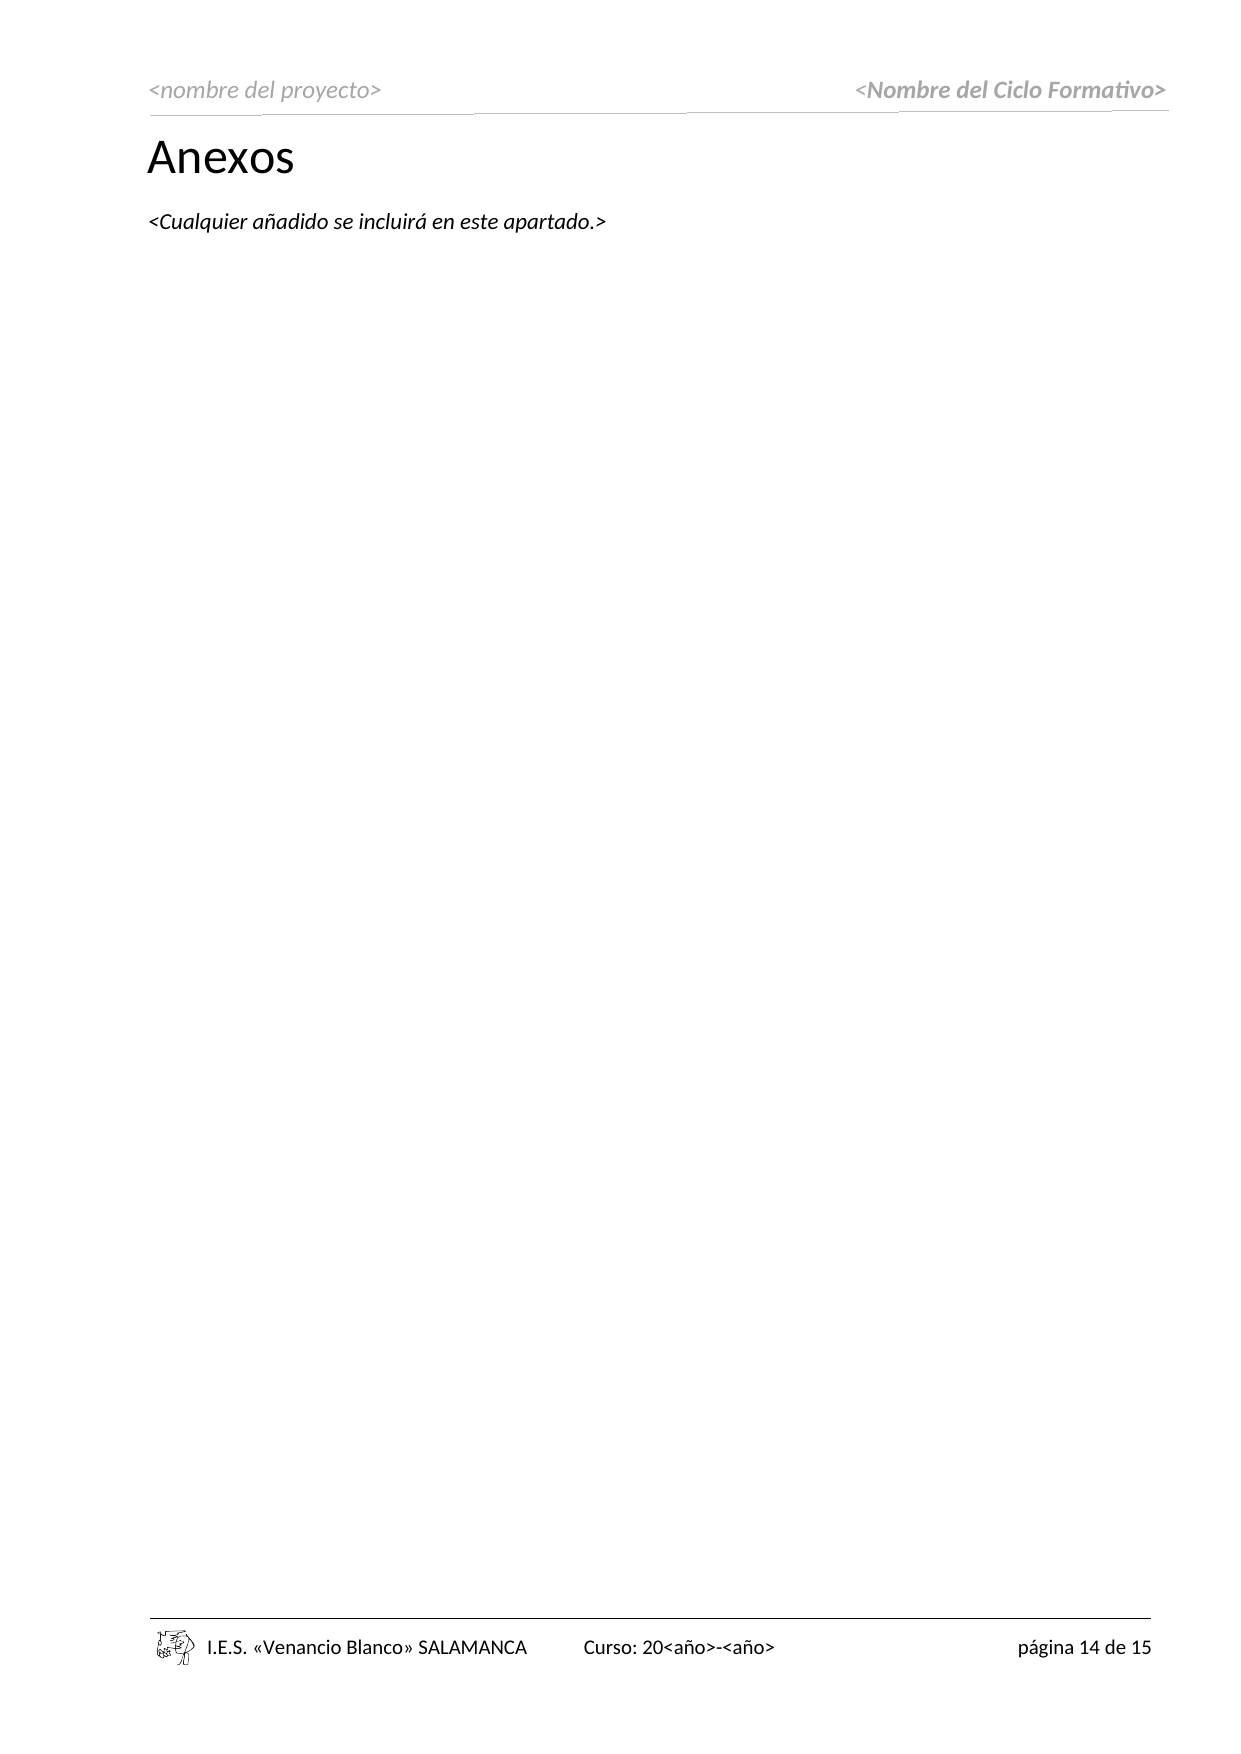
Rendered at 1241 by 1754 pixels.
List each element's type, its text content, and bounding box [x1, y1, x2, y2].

text <Cualquier añadido se incluirá en este apartado.> [148, 207, 1166, 235]
picture [153, 1628, 198, 1670]
subtitle Anexos [148, 125, 1166, 186]
